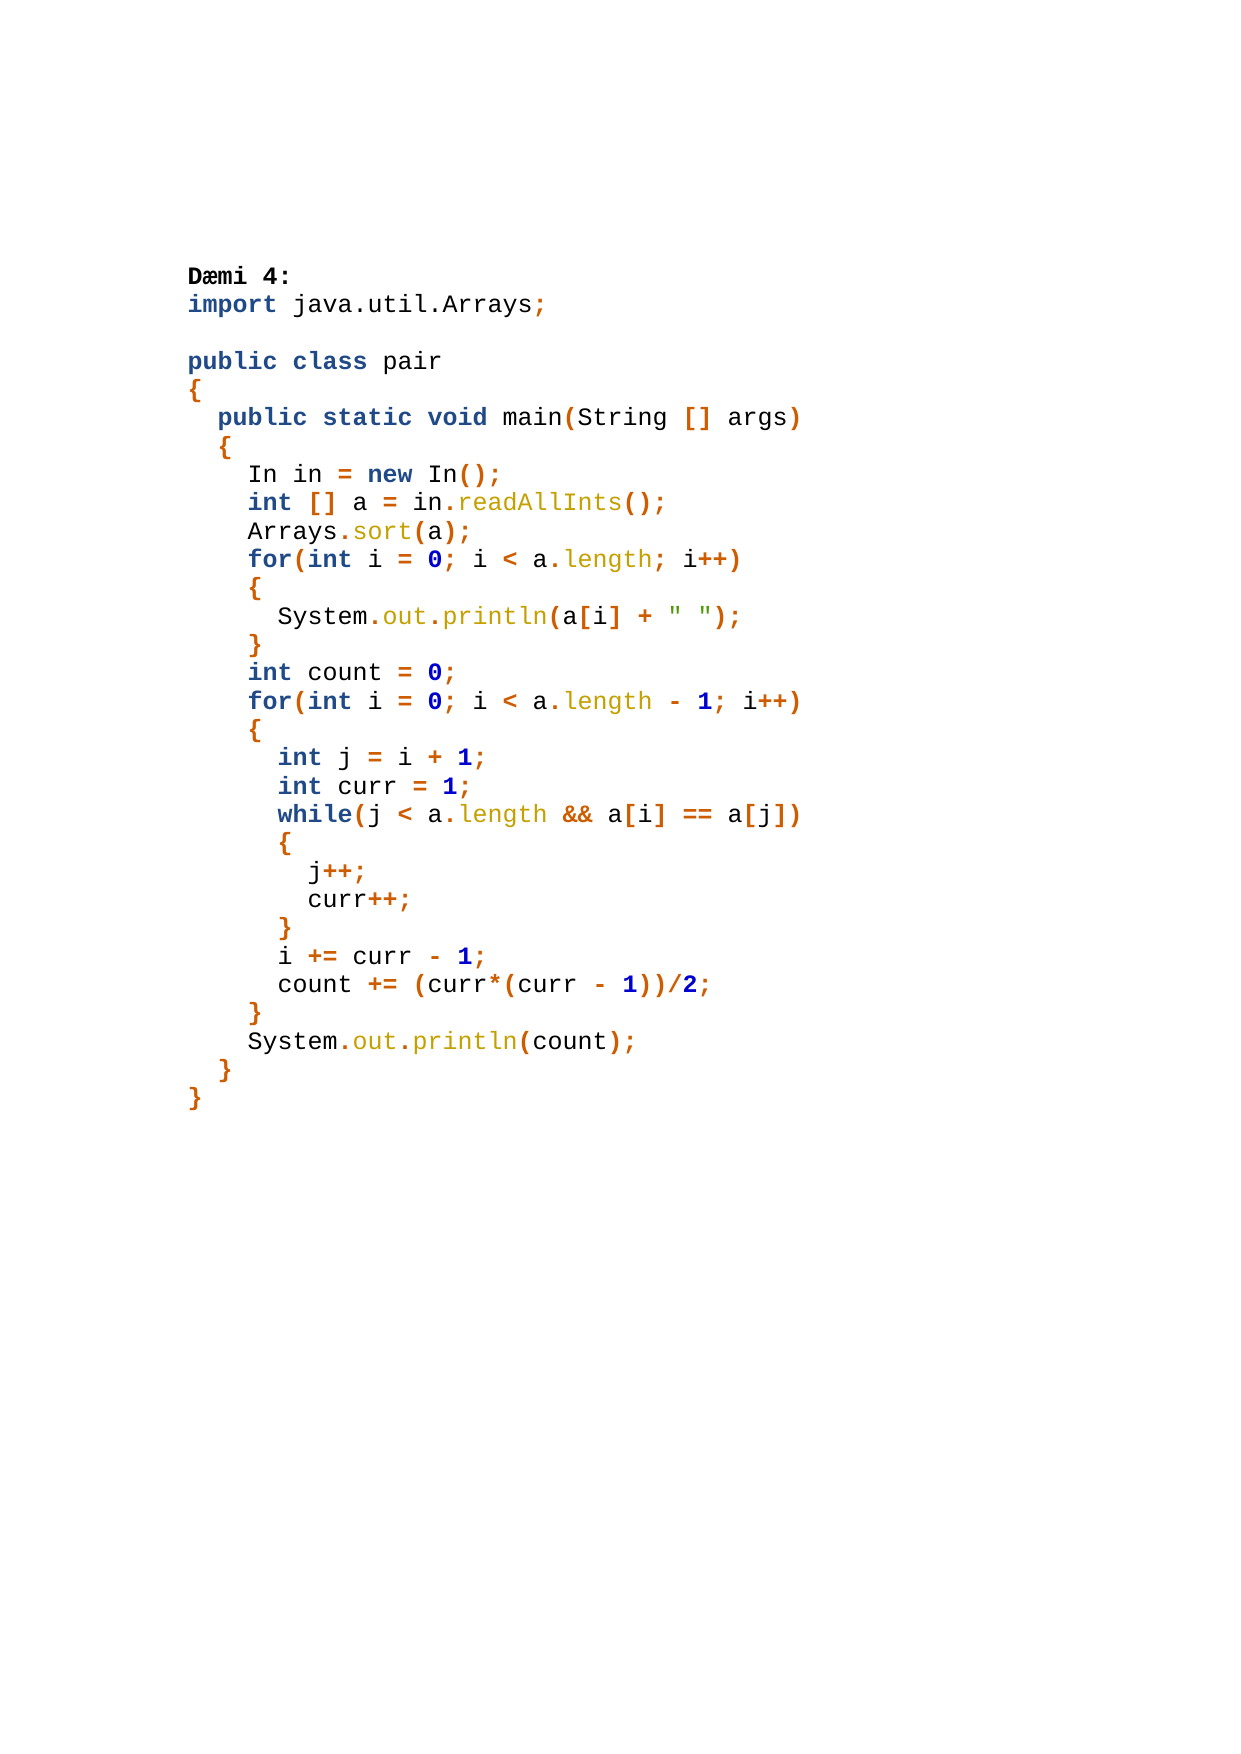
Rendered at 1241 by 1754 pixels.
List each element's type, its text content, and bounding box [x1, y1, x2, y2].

text { [187, 377, 1053, 405]
text i += curr - 1; [187, 943, 1053, 972]
text { [187, 830, 1053, 858]
text { [187, 717, 1053, 745]
text } [187, 1057, 1053, 1085]
text int [] a = in.readAllInts(); [187, 490, 1053, 518]
text { [187, 433, 1053, 462]
text System.out.println(a[i] + " "); [187, 603, 1053, 632]
text count += (curr*(curr - 1))/2; [187, 972, 1053, 1000]
text for(int i = 0; i < a.length - 1; i++) [187, 688, 1053, 717]
text } [187, 1000, 1053, 1028]
text public class pair [187, 348, 1053, 377]
text int j = i + 1; [187, 745, 1053, 773]
text curr++; [187, 887, 1053, 915]
text int curr = 1; [187, 773, 1053, 802]
text while(j < a.length && a[i] == a[j]) [187, 802, 1053, 830]
text } [187, 1085, 1053, 1113]
text In in = new In(); [187, 462, 1053, 490]
text System.out.println(count); [187, 1028, 1053, 1057]
text { [187, 575, 1053, 603]
text j++; [187, 858, 1053, 887]
text } [187, 915, 1053, 943]
text public static void main(String [] args) [187, 405, 1053, 433]
text Dæmi 4: [187, 263, 1053, 292]
text import java.util.Arrays; [187, 292, 1053, 320]
text for(int i = 0; i < a.length; i++) [187, 547, 1053, 575]
text int count = 0; [187, 660, 1053, 688]
text } [187, 632, 1053, 660]
text Arrays.sort(a); [187, 518, 1053, 547]
